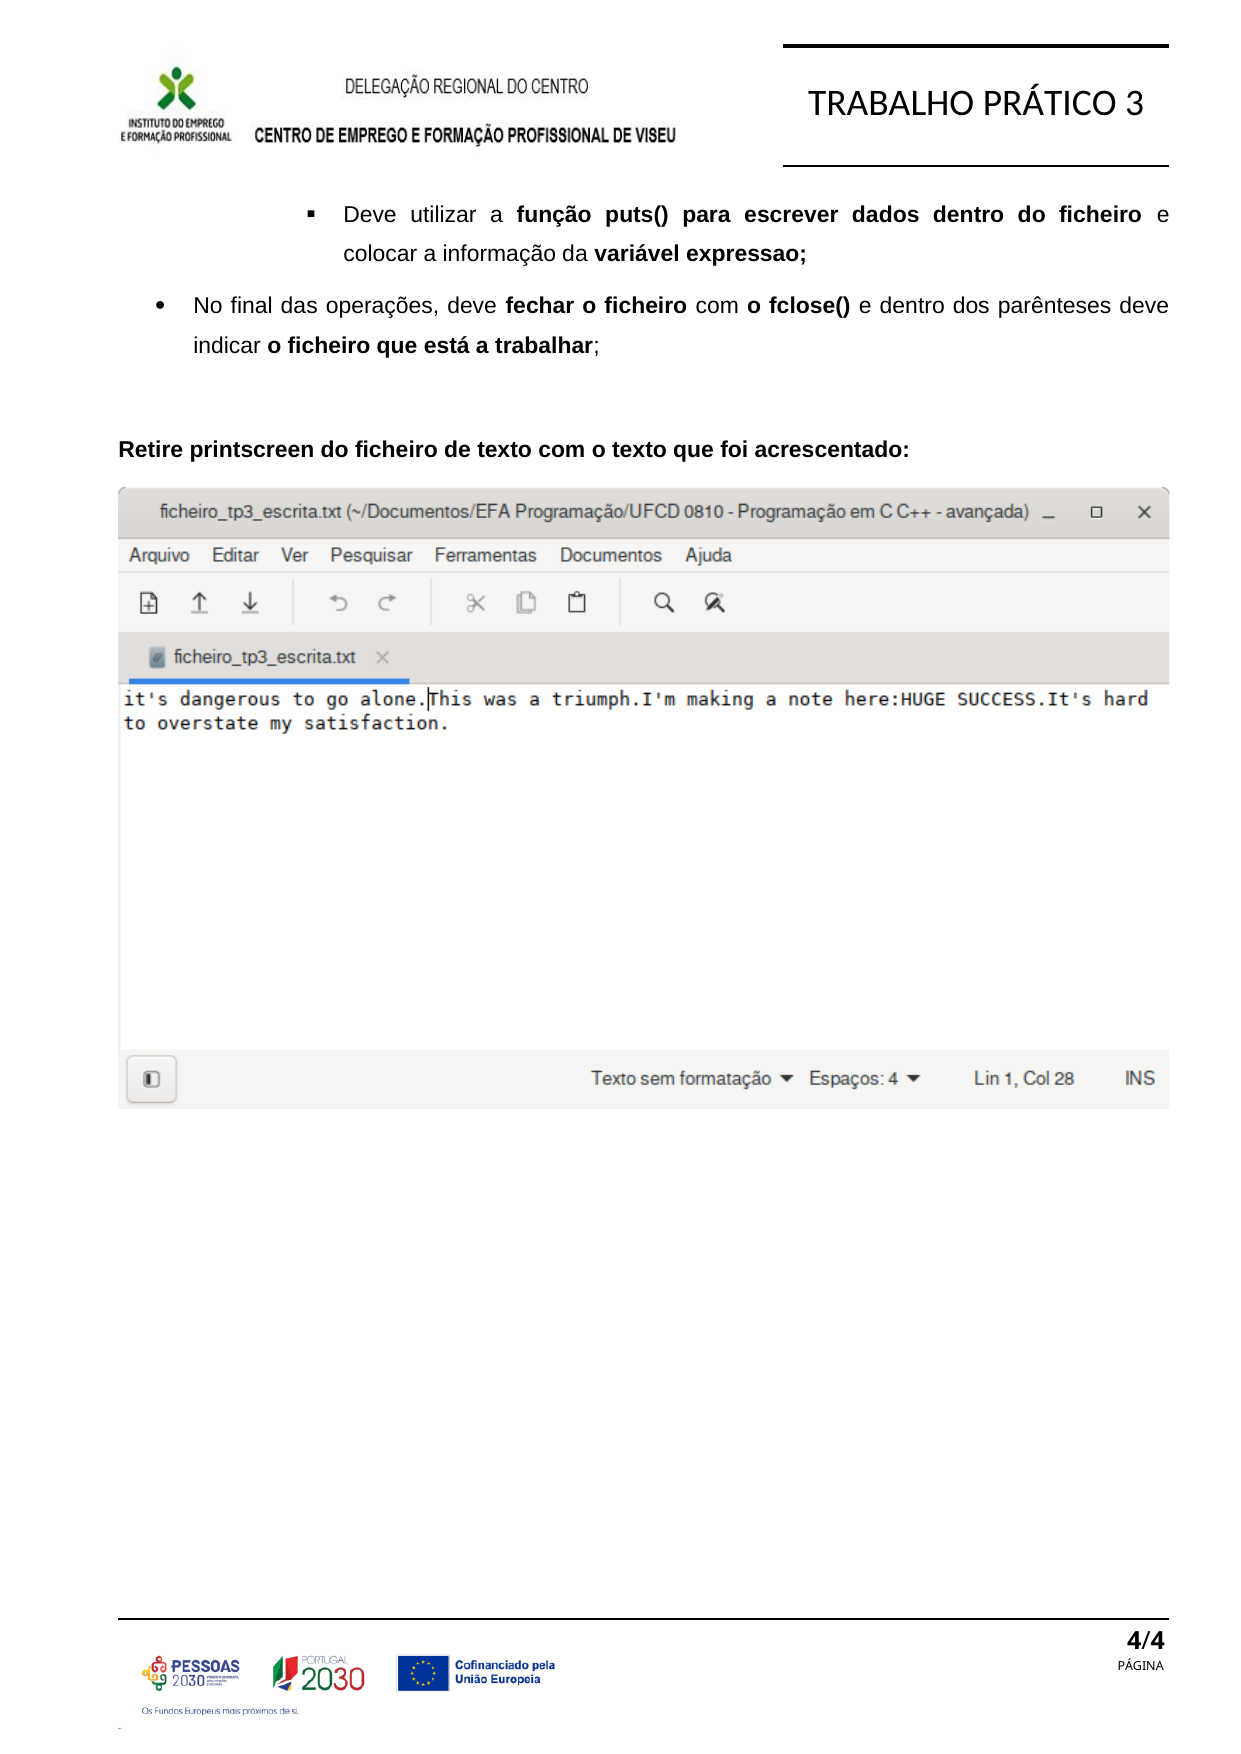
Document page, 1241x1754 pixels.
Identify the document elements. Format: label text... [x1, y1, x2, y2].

picture [118, 47, 683, 165]
list Deve utilizar a função puts() para escrever dados dentro do ficheiro e colocar a informação da variável expressao; [306, 201, 1169, 267]
text Retire printscreen do ficheiro de texto com o texto que foi acrescentado: [118, 436, 1169, 462]
list No final das operações, deve fechar o ficheiro com o fclose() e dentro dos parênteses deve indicar o ficheiro que está a trabalhar; [156, 292, 1169, 358]
picture [118, 487, 1170, 1109]
picture [118, 1642, 584, 1719]
